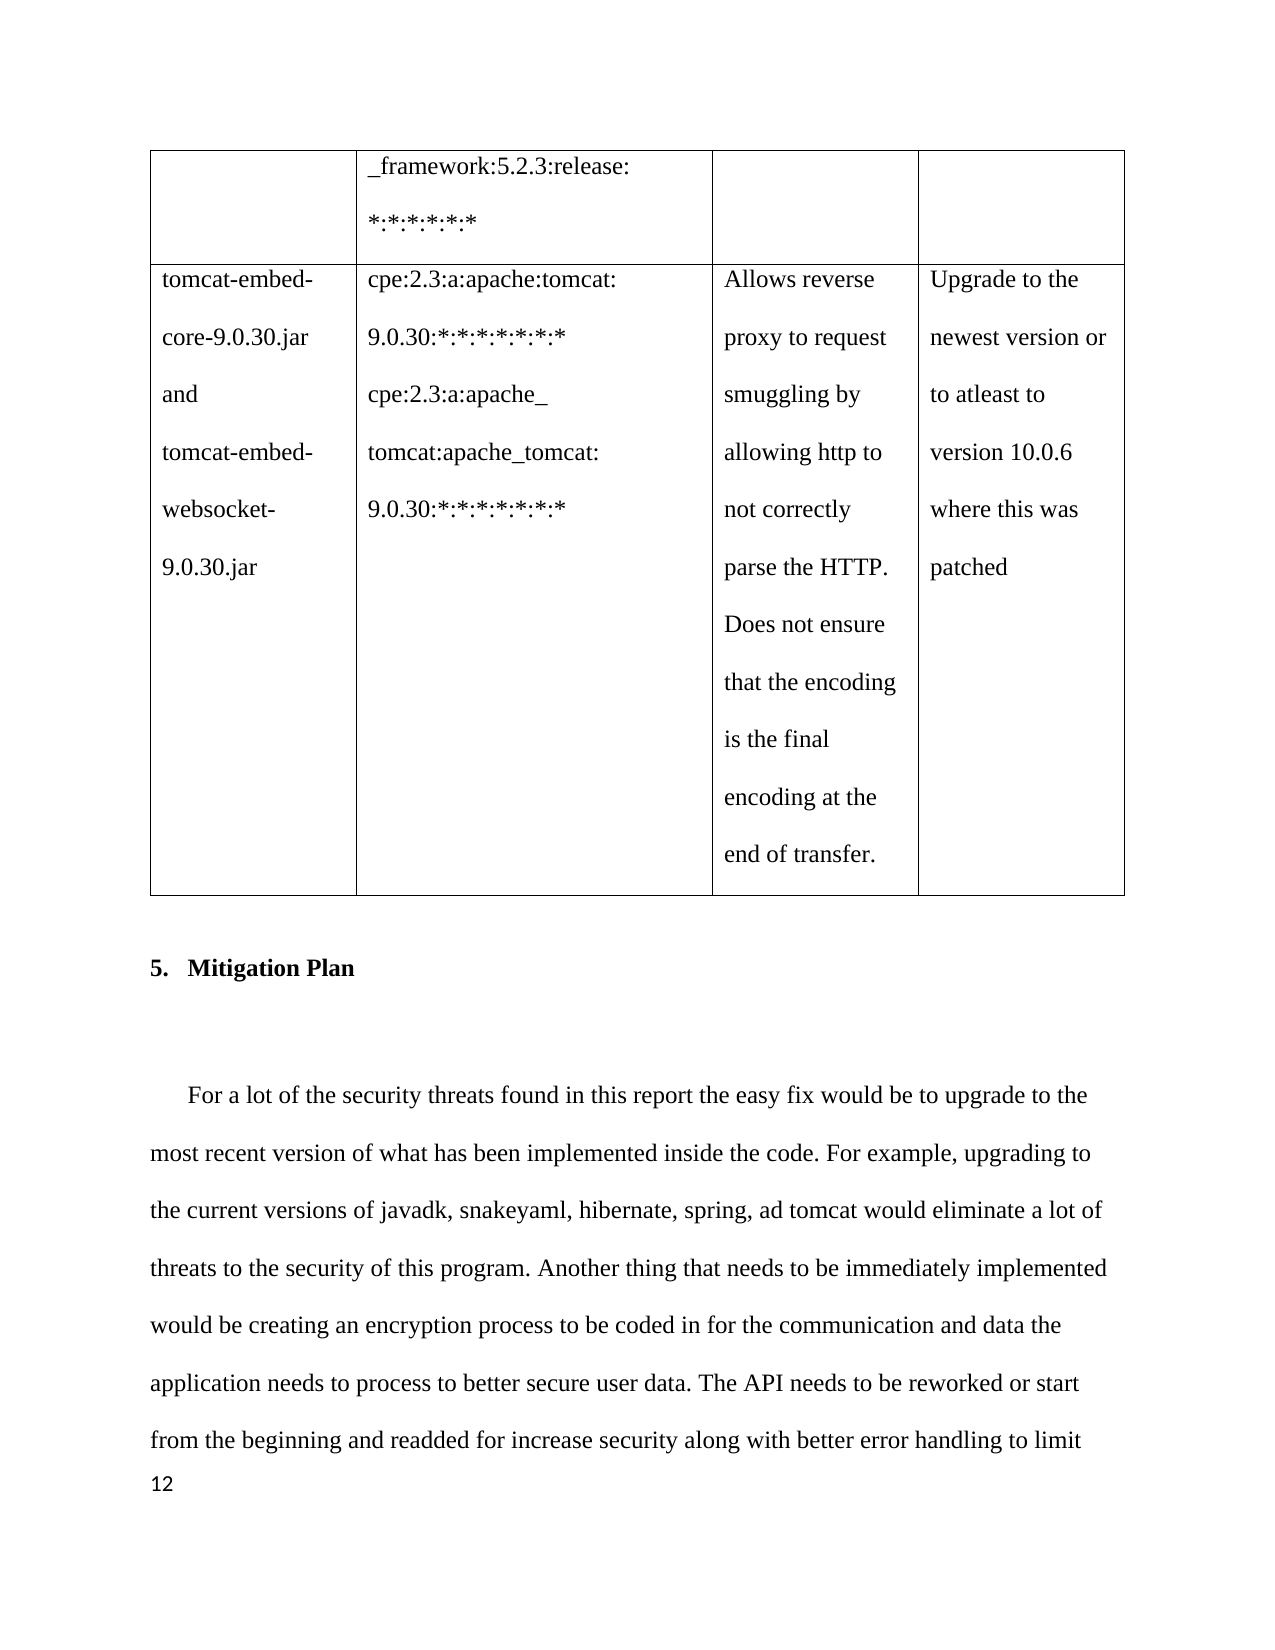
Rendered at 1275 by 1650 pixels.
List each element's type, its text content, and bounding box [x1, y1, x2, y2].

table_cell Allows reverse proxy to request smuggling by allowing http to not correctly parse the HTTP. Does not ensure that the encoding is the final encoding at the end of transfer. [713, 265, 918, 894]
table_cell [713, 151, 918, 263]
table_cell cpe:2.3:a:apache:tomcat: 9.0.30:*:*:*:*:*:*:* cpe:2.3:a:apache_ tomcat:apache_tomcat: 9.0.30:*:*:*:*:*:*:* [357, 265, 712, 894]
subtitle Mitigation Plan [150, 953, 1125, 982]
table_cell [357, 151, 712, 263]
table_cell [919, 151, 1124, 263]
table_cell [151, 151, 356, 263]
table_cell Upgrade to the newest version or to atleast to version 10.0.6 where this was patched [919, 265, 1124, 894]
table_cell tomcat-embed-core-9.0.30.jar and tomcat-embed-websocket-9.0.30.jar [151, 265, 356, 894]
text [150, 1081, 1125, 1454]
